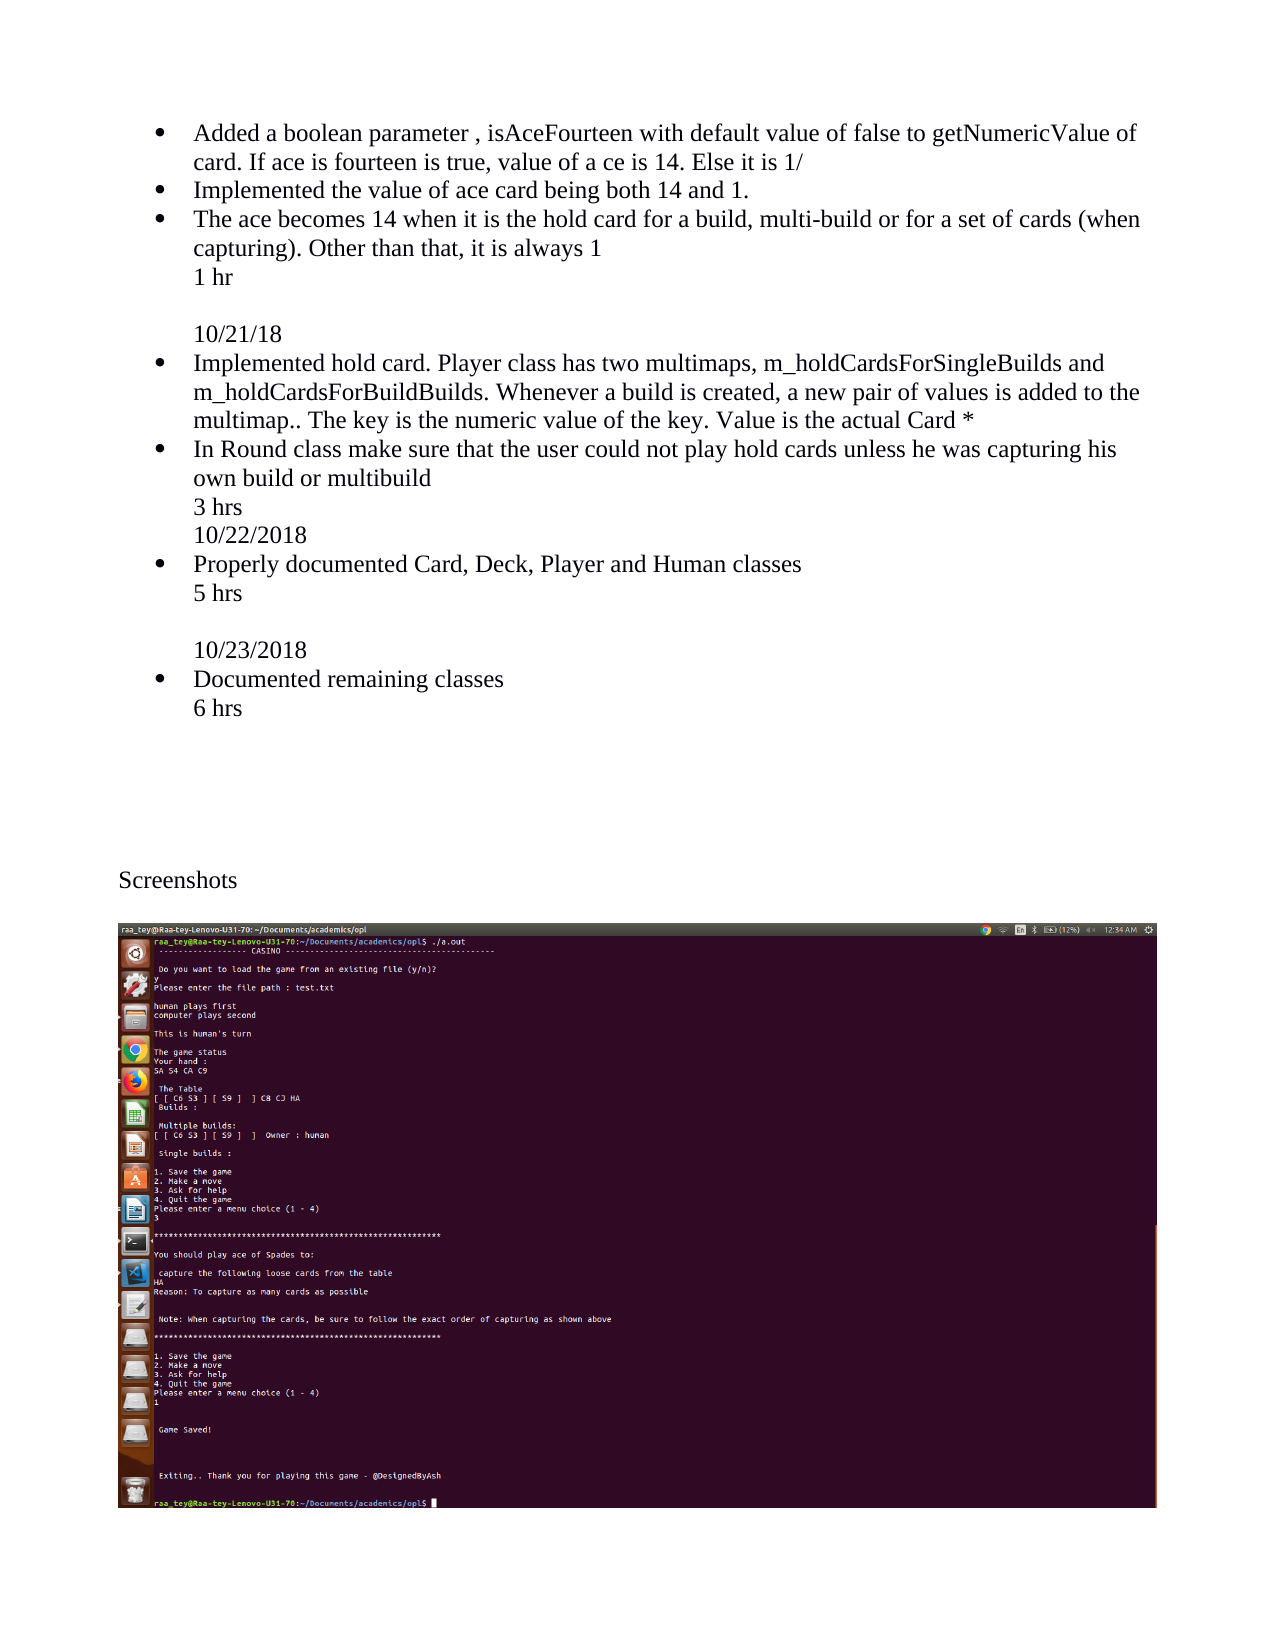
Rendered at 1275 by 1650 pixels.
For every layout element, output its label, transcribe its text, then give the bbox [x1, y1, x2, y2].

list 5 hrs [193, 578, 1157, 607]
list Documented remaining classes [156, 664, 1157, 693]
list 10/22/2018 [193, 521, 1157, 549]
picture [118, 923, 1157, 1508]
list The ace becomes 14 when it is the hold card for a build, multi-build or for a set of cards (when capturing). Other than that, it is always 1 [156, 204, 1157, 262]
list Properly documented Card, Deck, Player and Human classes [156, 549, 1157, 578]
list Added a boolean parameter , isAceFourteen with default value of false to getNumericValue of card. If ace is fourteen is true, value of a ce is 14. Else it is 1/ [156, 118, 1157, 176]
list 10/21/18 [193, 319, 1157, 348]
list 6 hrs [193, 693, 1157, 722]
list 3 hrs [193, 492, 1157, 521]
list In Round class make sure that the user could not play hold cards unless he was capturing his own build or multibuild [156, 434, 1157, 492]
list Implemented the value of ace card being both 14 and 1. [156, 176, 1157, 204]
text Screenshots [118, 866, 1157, 894]
list Implemented hold card. Player class has two multimaps, m_holdCardsForSingleBuilds and m_holdCardsForBuildBuilds. Whenever a build is created, a new pair of values is added to the multimap.. The key is the numeric value of the key. Value is the actual Card * [156, 348, 1157, 434]
list 1 hr [193, 262, 1157, 291]
list 10/23/2018 [193, 636, 1157, 664]
